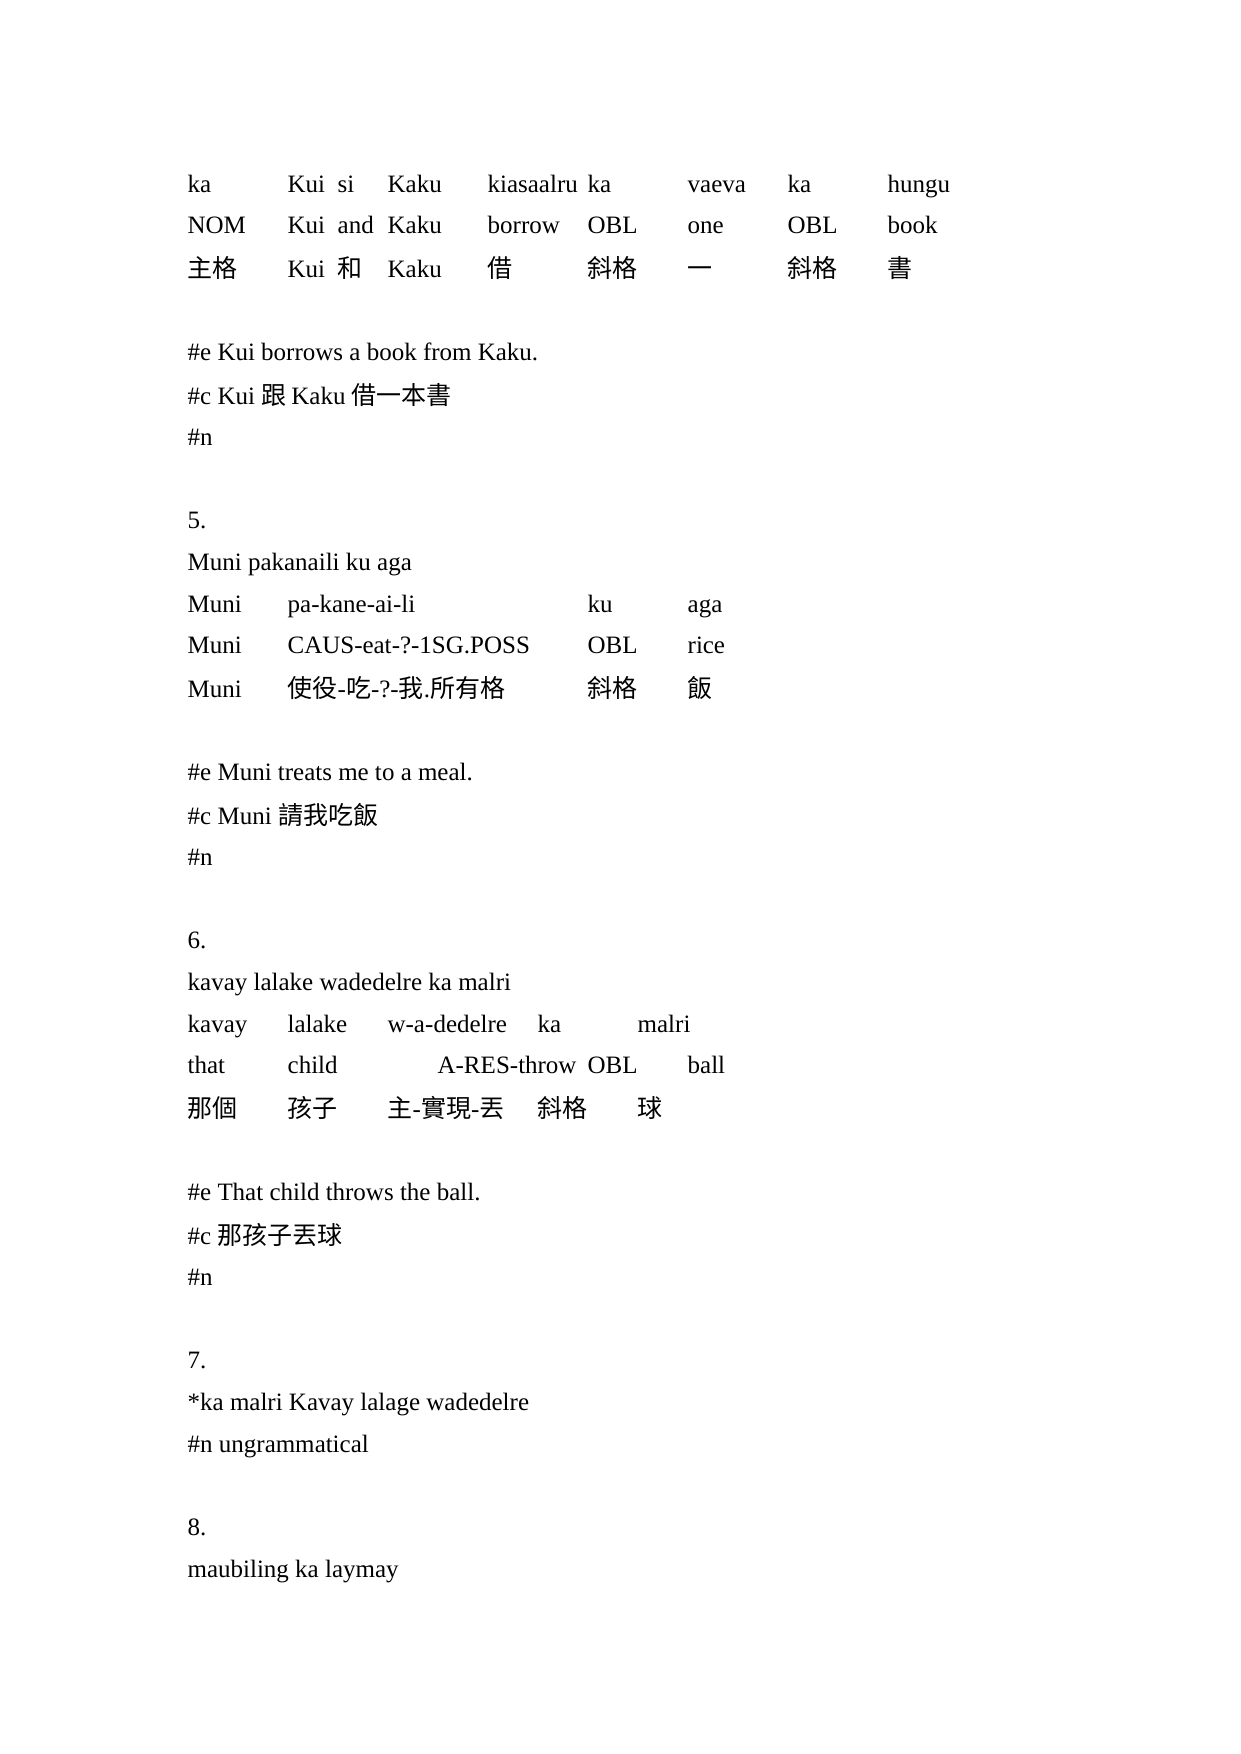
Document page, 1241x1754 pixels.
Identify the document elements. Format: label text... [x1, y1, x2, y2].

text Muni pakanaili ku aga [187, 543, 1053, 580]
text *ka malri Kavay lalage wadedelre [187, 1383, 1053, 1420]
text 主格 Kui 和 Kaku 借 斜格 一 斜格 書 [187, 248, 1053, 286]
text NOM Kui and Kaku borrow OBL one OBL book [187, 206, 1053, 244]
text #n [187, 1257, 1053, 1295]
text 5. [187, 501, 1053, 538]
text 8. [187, 1508, 1053, 1546]
text 那個 孩子 主-實現-丟 斜格 球 [187, 1088, 1053, 1126]
text 6. [187, 921, 1053, 958]
text kavay lalake wadedelre ka malri [187, 963, 1053, 1000]
text #e That child throws the ball. [187, 1173, 1053, 1210]
text #c Muni 請我吃飯 [187, 794, 1053, 832]
text Muni CAUS-eat-?-1SG.POSS OBL rice [187, 626, 1053, 664]
text that child A-RES-throw OBL ball [187, 1046, 1053, 1084]
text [187, 164, 1053, 202]
text #n ungrammatical [187, 1424, 1053, 1462]
text maubiling ka laymay [187, 1550, 1053, 1587]
text Muni pa-kane-ai-li ku aga [187, 584, 1053, 622]
text Muni 使役-吃-?-我.所有格 斜格 飯 [187, 668, 1053, 706]
text #n [187, 417, 1053, 455]
text #e Kui borrows a book from Kaku. [187, 333, 1053, 370]
text #e Muni treats me to a meal. [187, 753, 1053, 790]
text #c 那孩子丟球 [187, 1214, 1053, 1252]
text 7. [187, 1341, 1053, 1378]
text #n [187, 837, 1053, 875]
text #c Kui 跟Kaku 借一本書 [187, 374, 1053, 412]
text kavay lalake w-a-dedelre ka malri [187, 1004, 1053, 1042]
